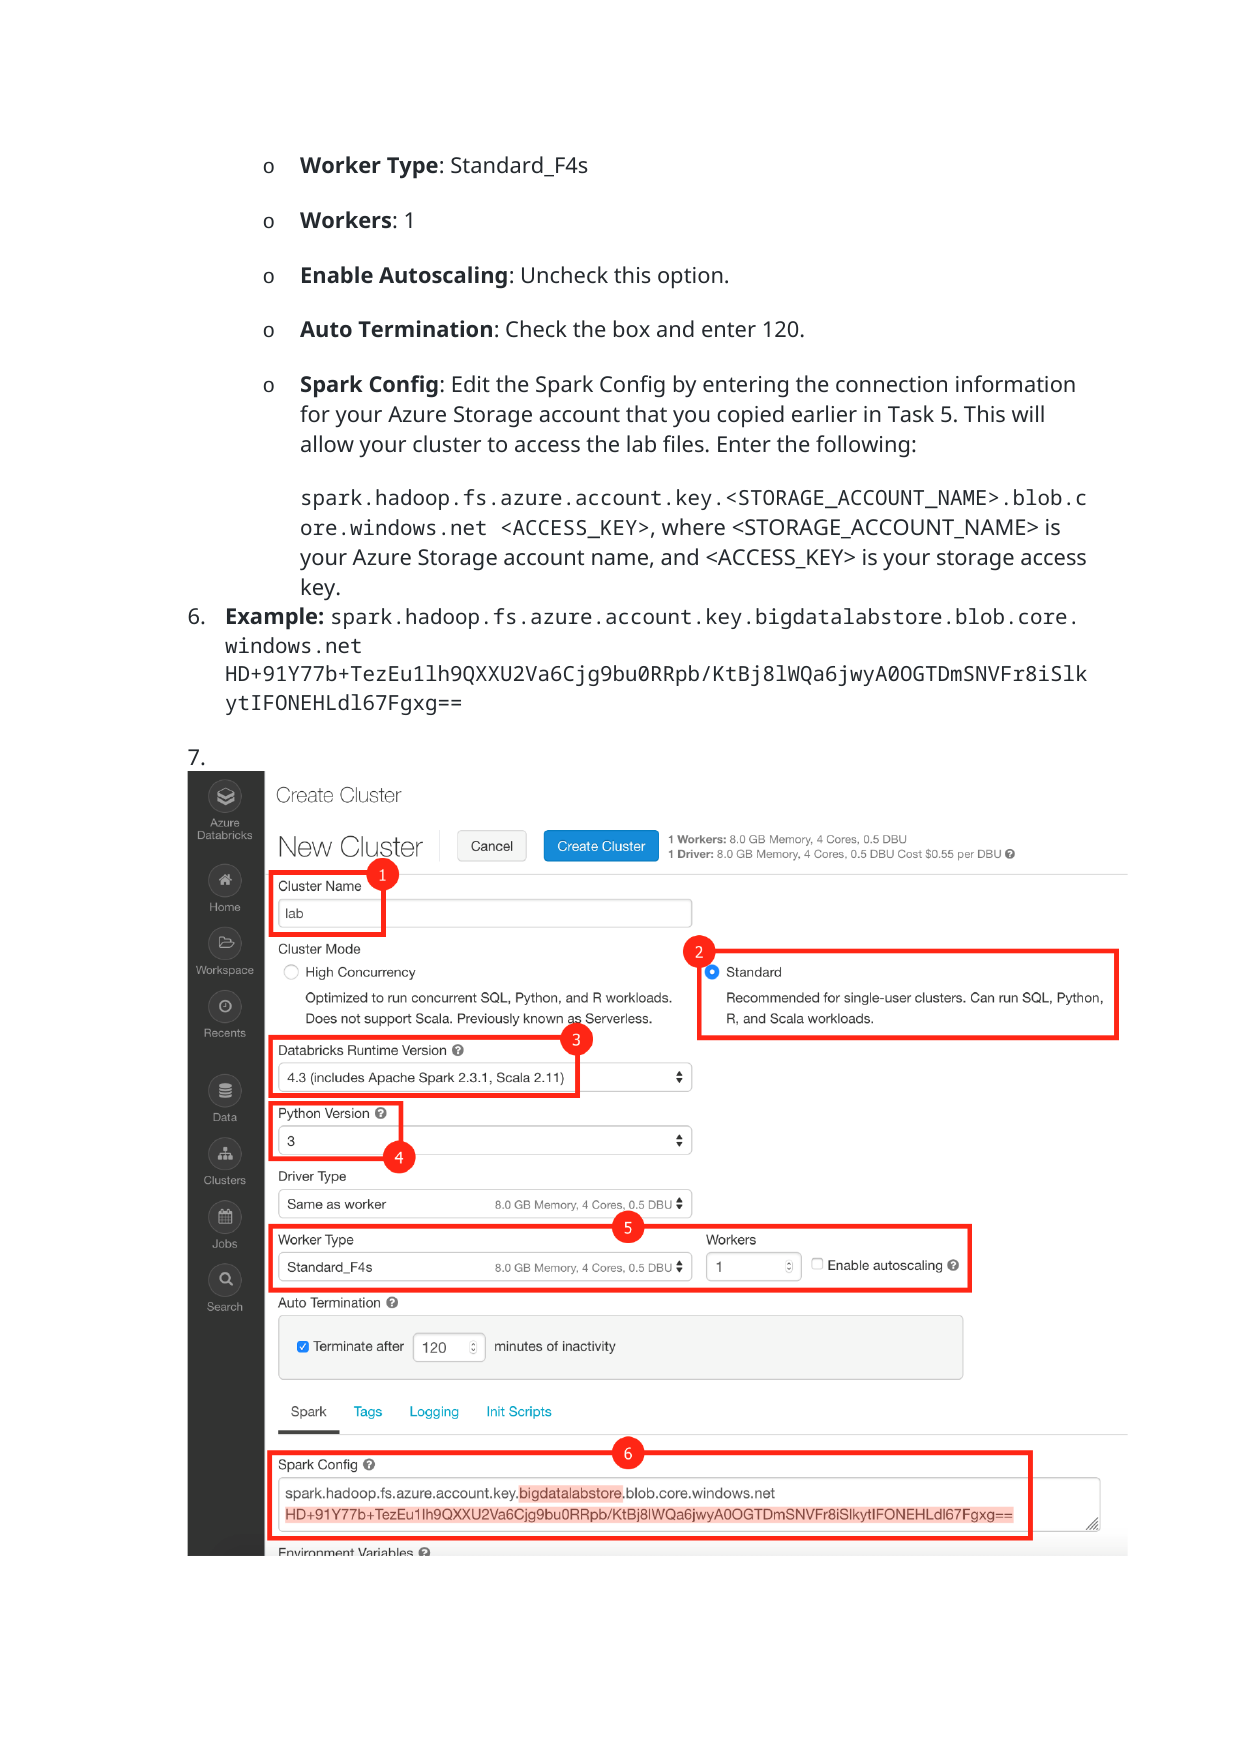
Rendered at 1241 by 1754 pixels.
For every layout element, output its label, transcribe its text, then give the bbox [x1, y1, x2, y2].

list Workers: 1 [262, 205, 1090, 234]
list Enable Autoscaling: Uncheck this option. [262, 259, 1090, 289]
list Worker Type: Standard_F4s [262, 150, 1090, 180]
list Example: spark.hadoop.fs.azure.account.key.bigdatalabstore.blob.core.windows.net HD+91Y77b+TezEu1lh9QXXU2Va6Cjg9bu0RRpb/KtBj8lWQa6jwyA0OGTDmSNVFr8iSlkytIFONEHLdl67Fgxg== [187, 601, 1090, 716]
picture [187, 771, 1128, 1556]
list Spark Config: Edit the Spark Config by entering the connection information for your Azure Storage account that you copied earlier in Task 5. This will allow your cluster to access the lab files. Enter the following: [262, 369, 1090, 458]
list Auto Termination: Check the box and enter 120. [262, 314, 1090, 344]
text spark.hadoop.fs.azure.account.key.<STORAGE_ACCOUNT_NAME>.blob.core.windows.net <ACCESS_KEY>, where <STORAGE_ACCOUNT_NAME> is your Azure Storage account name, and <ACCESS_KEY> is your storage access key. [300, 483, 1090, 601]
